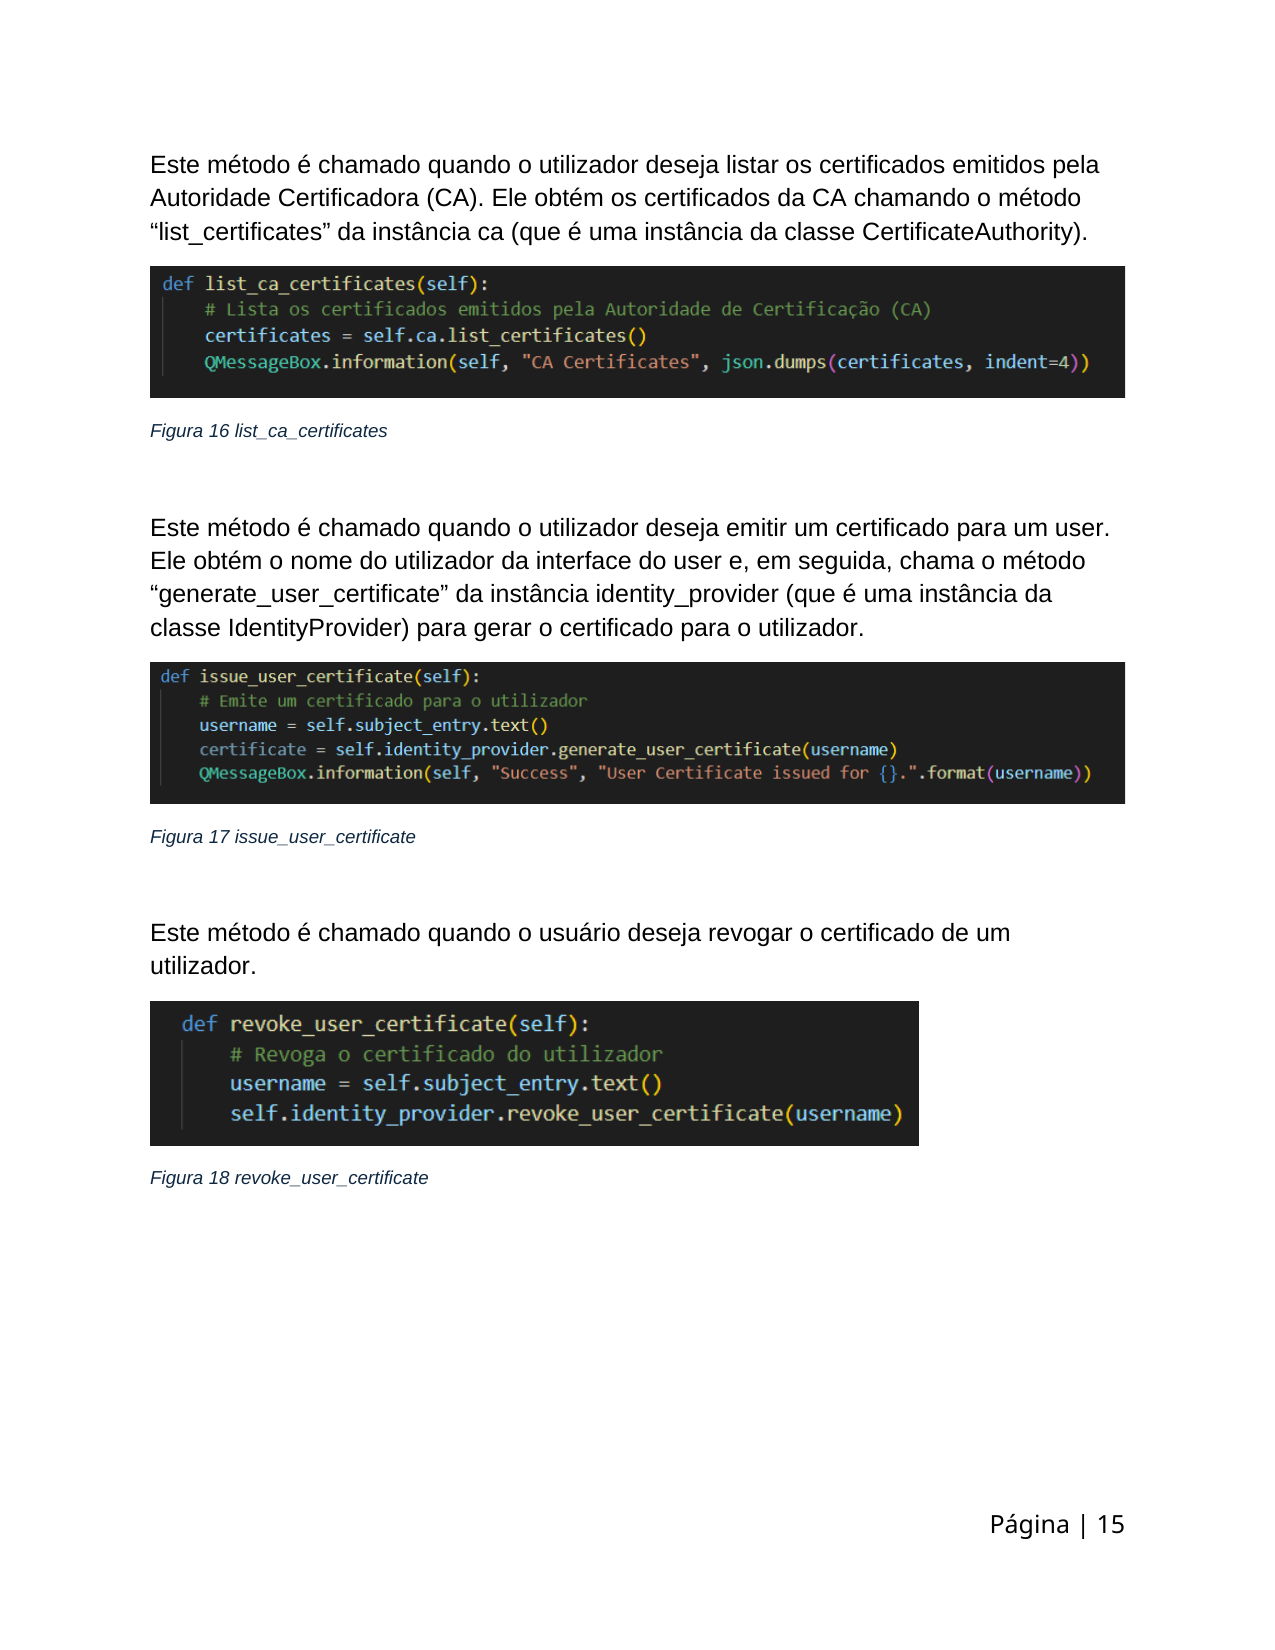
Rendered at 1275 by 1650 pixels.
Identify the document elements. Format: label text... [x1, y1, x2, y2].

picture [150, 1001, 919, 1146]
text Este método é chamado quando o utilizador deseja emitir um certificado para um user. Ele obtém o nome do utilizador da interface do user e, em seguida, chama o método “generate_user_certificate” da instância identity_provider (que é uma instância da classe IdentityProvider) para gerar o certificado para o utilizador. [150, 512, 1125, 641]
text Figura 16 list_ca_certificates [150, 420, 1125, 442]
text Figura 18 revoke_user_certificate [150, 1167, 1125, 1189]
text Este método é chamado quando o utilizador deseja listar os certificados emitidos pela Autoridade Certificadora (CA). Ele obtém os certificados da CA chamando o método “list_certificates” da instância ca (que é uma instância da classe CertificateAuthority). [150, 150, 1125, 245]
picture [150, 662, 1125, 804]
text Este método é chamado quando o usuário deseja revogar o certificado de um utilizador. [150, 918, 1125, 980]
picture [150, 266, 1125, 398]
text Figura 17 issue_user_certificate [150, 826, 1125, 847]
